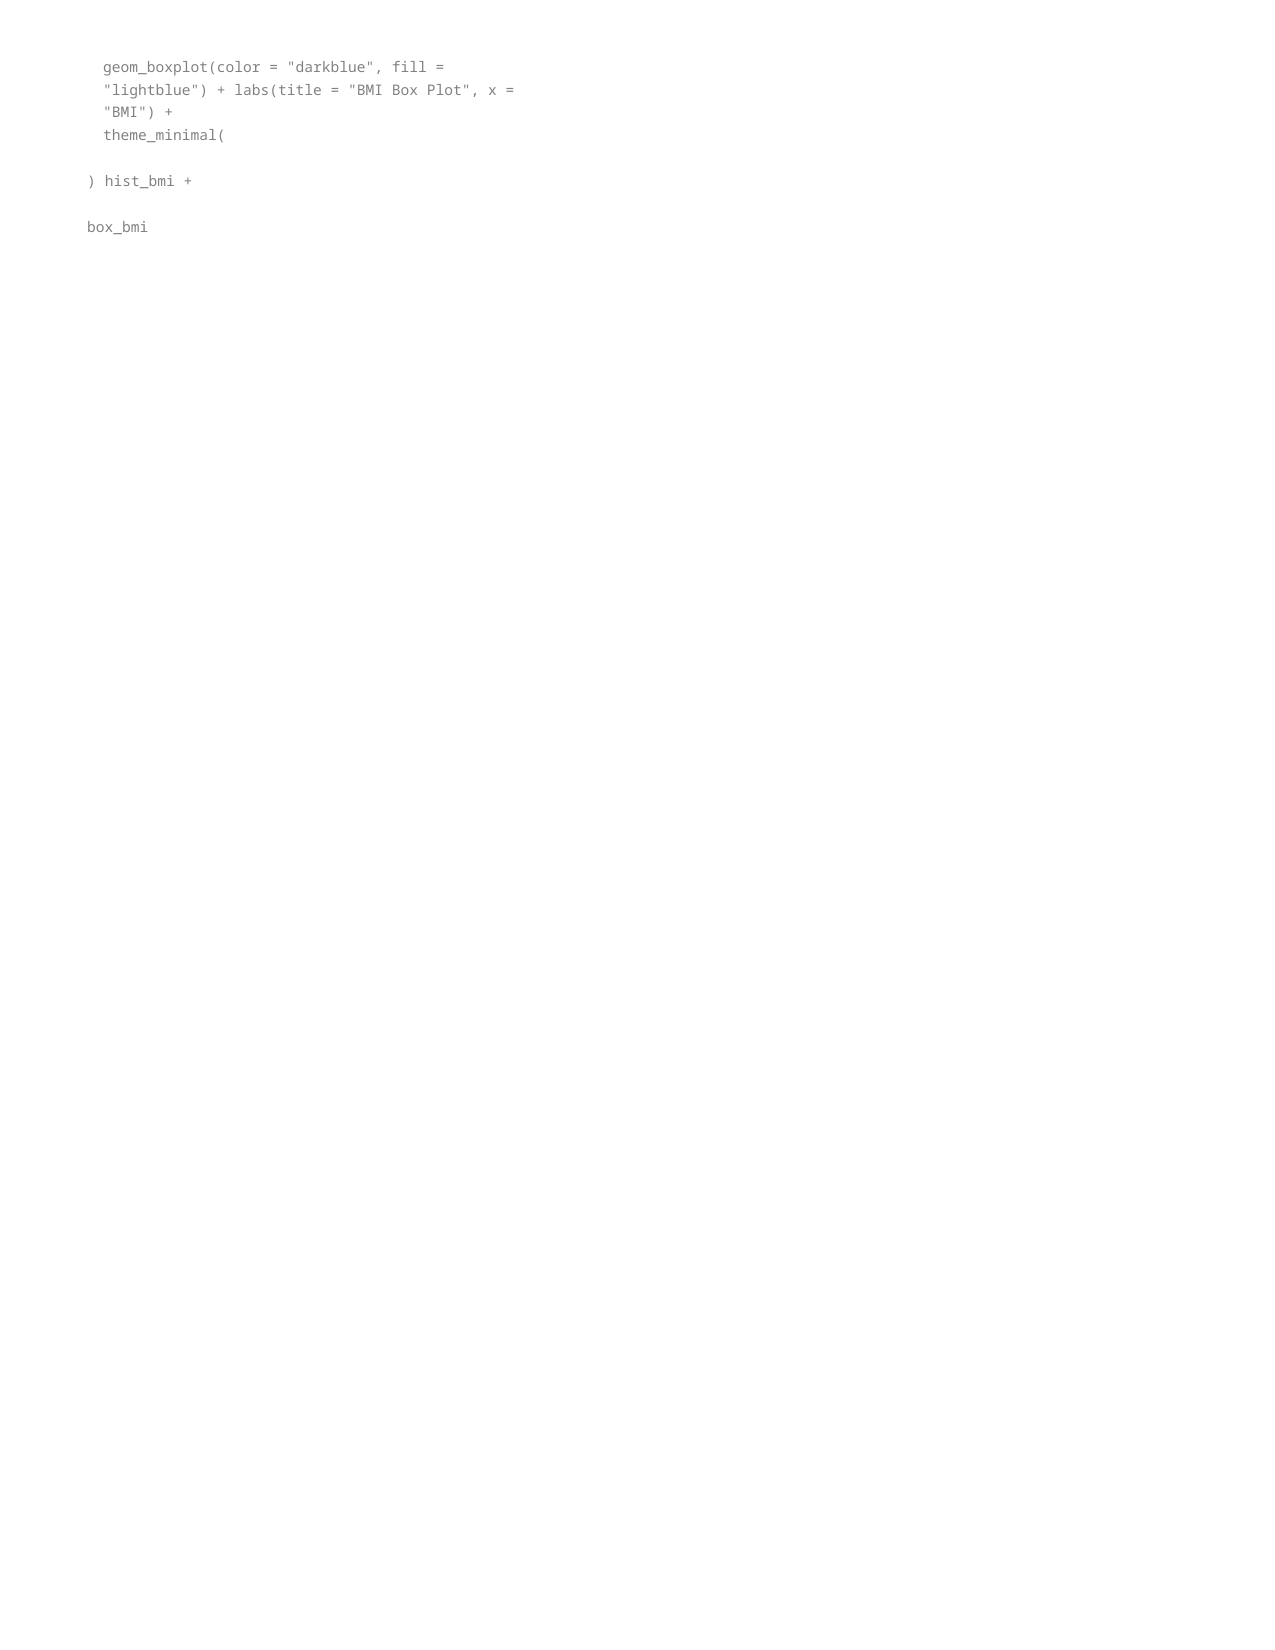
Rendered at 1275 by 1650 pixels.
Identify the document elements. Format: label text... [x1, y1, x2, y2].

text geom_boxplot(color = "darkblue", fill = "lightblue") + labs(title = "BMI Box Plot", x = "BMI") + [103, 56, 538, 122]
text theme_minimal() hist_bmi + box_bmi [87, 125, 232, 237]
